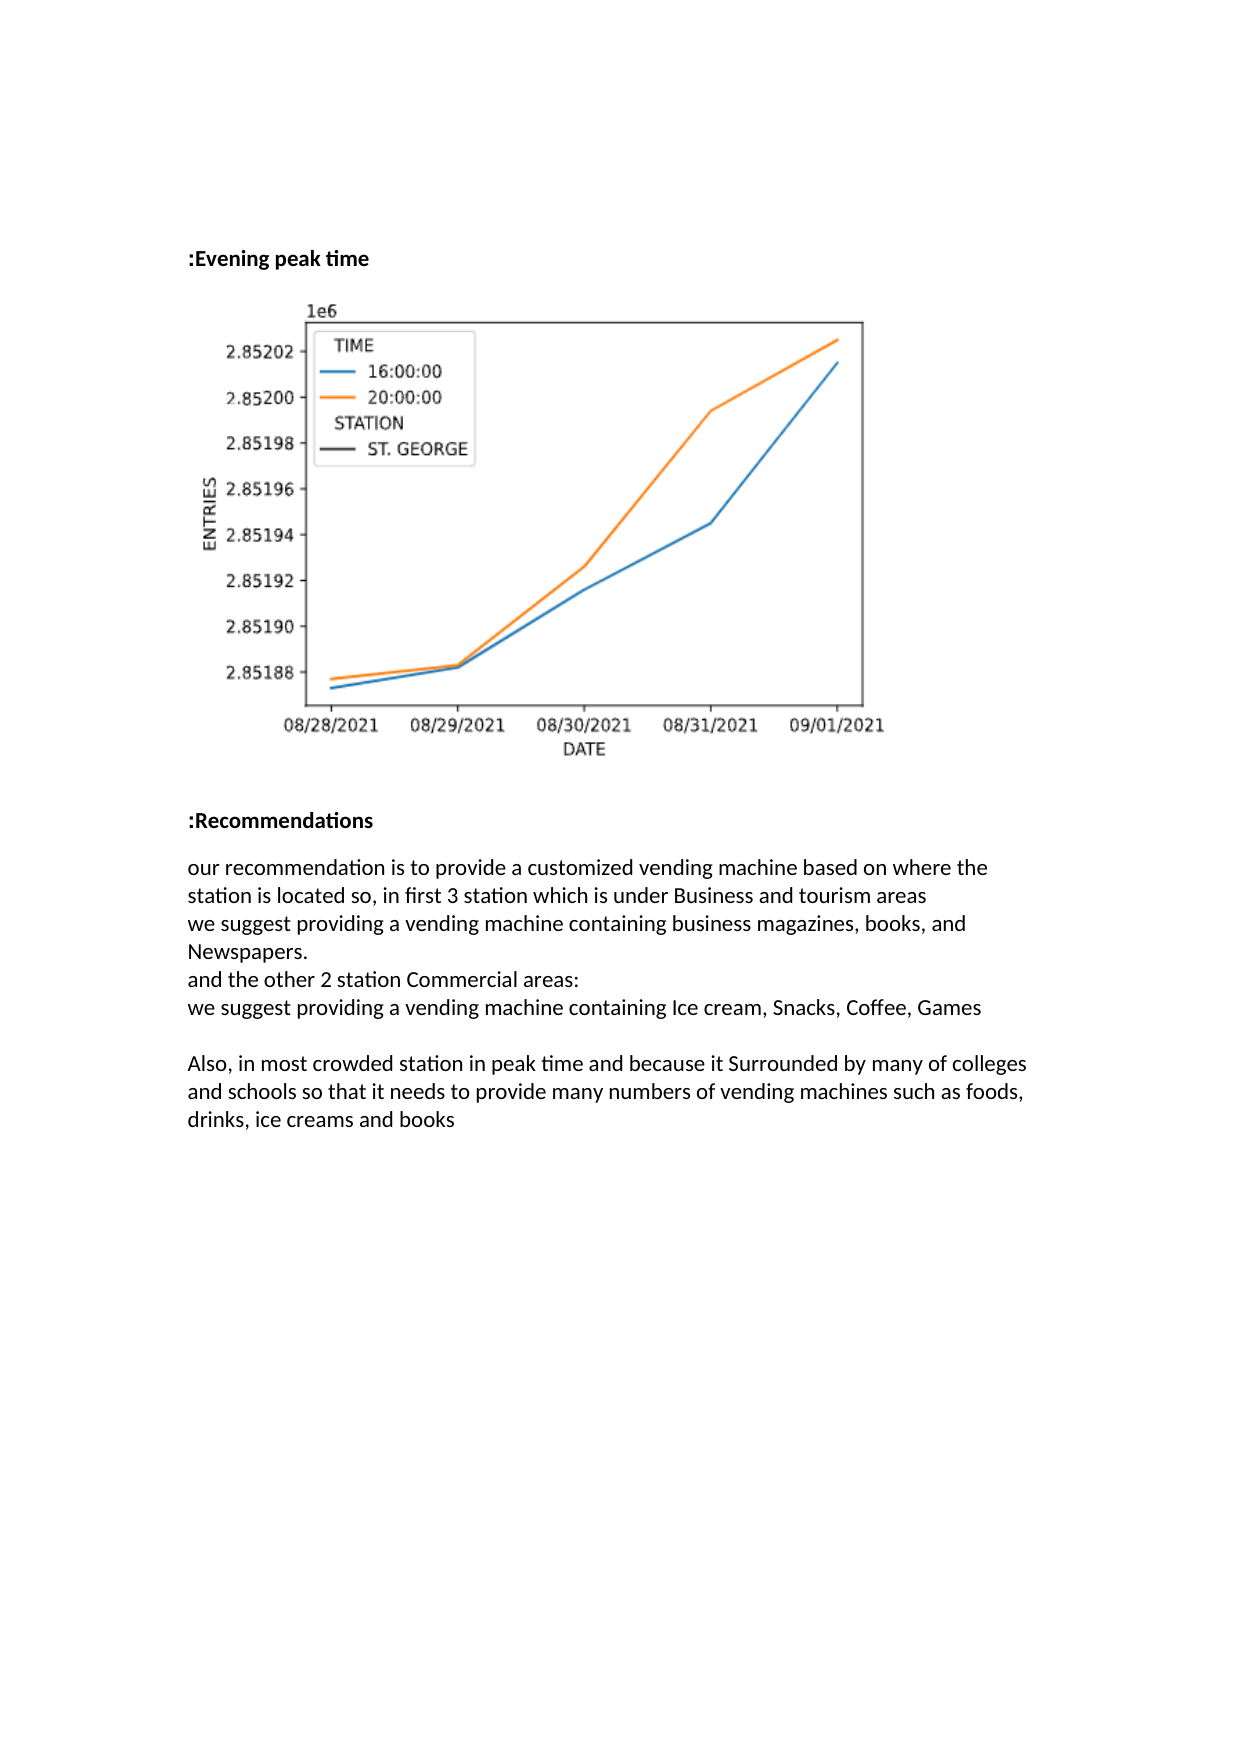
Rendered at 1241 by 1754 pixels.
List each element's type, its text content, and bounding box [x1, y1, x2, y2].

text our recommendation is to provide a customized vending machine based on where the station is located so, in first 3 station which is under Business and tourism areas [187, 853, 1053, 909]
text Recommendations: [187, 806, 1053, 834]
text and the other 2 station Commercial areas: [187, 965, 1053, 993]
text we suggest providing a vending machine containing Ice cream, Snacks, Coffee, Games [187, 993, 1053, 1021]
text Evening peak time: [187, 244, 1053, 272]
picture [187, 290, 889, 788]
text Also, in most crowded station in peak time and because it Surrounded by many of colleges and schools so that it needs to provide many numbers of vending machines such as foods, drinks, ice creams and books [187, 1049, 1053, 1133]
text we suggest providing a vending machine containing business magazines, books, and Newspapers. [187, 909, 1053, 965]
